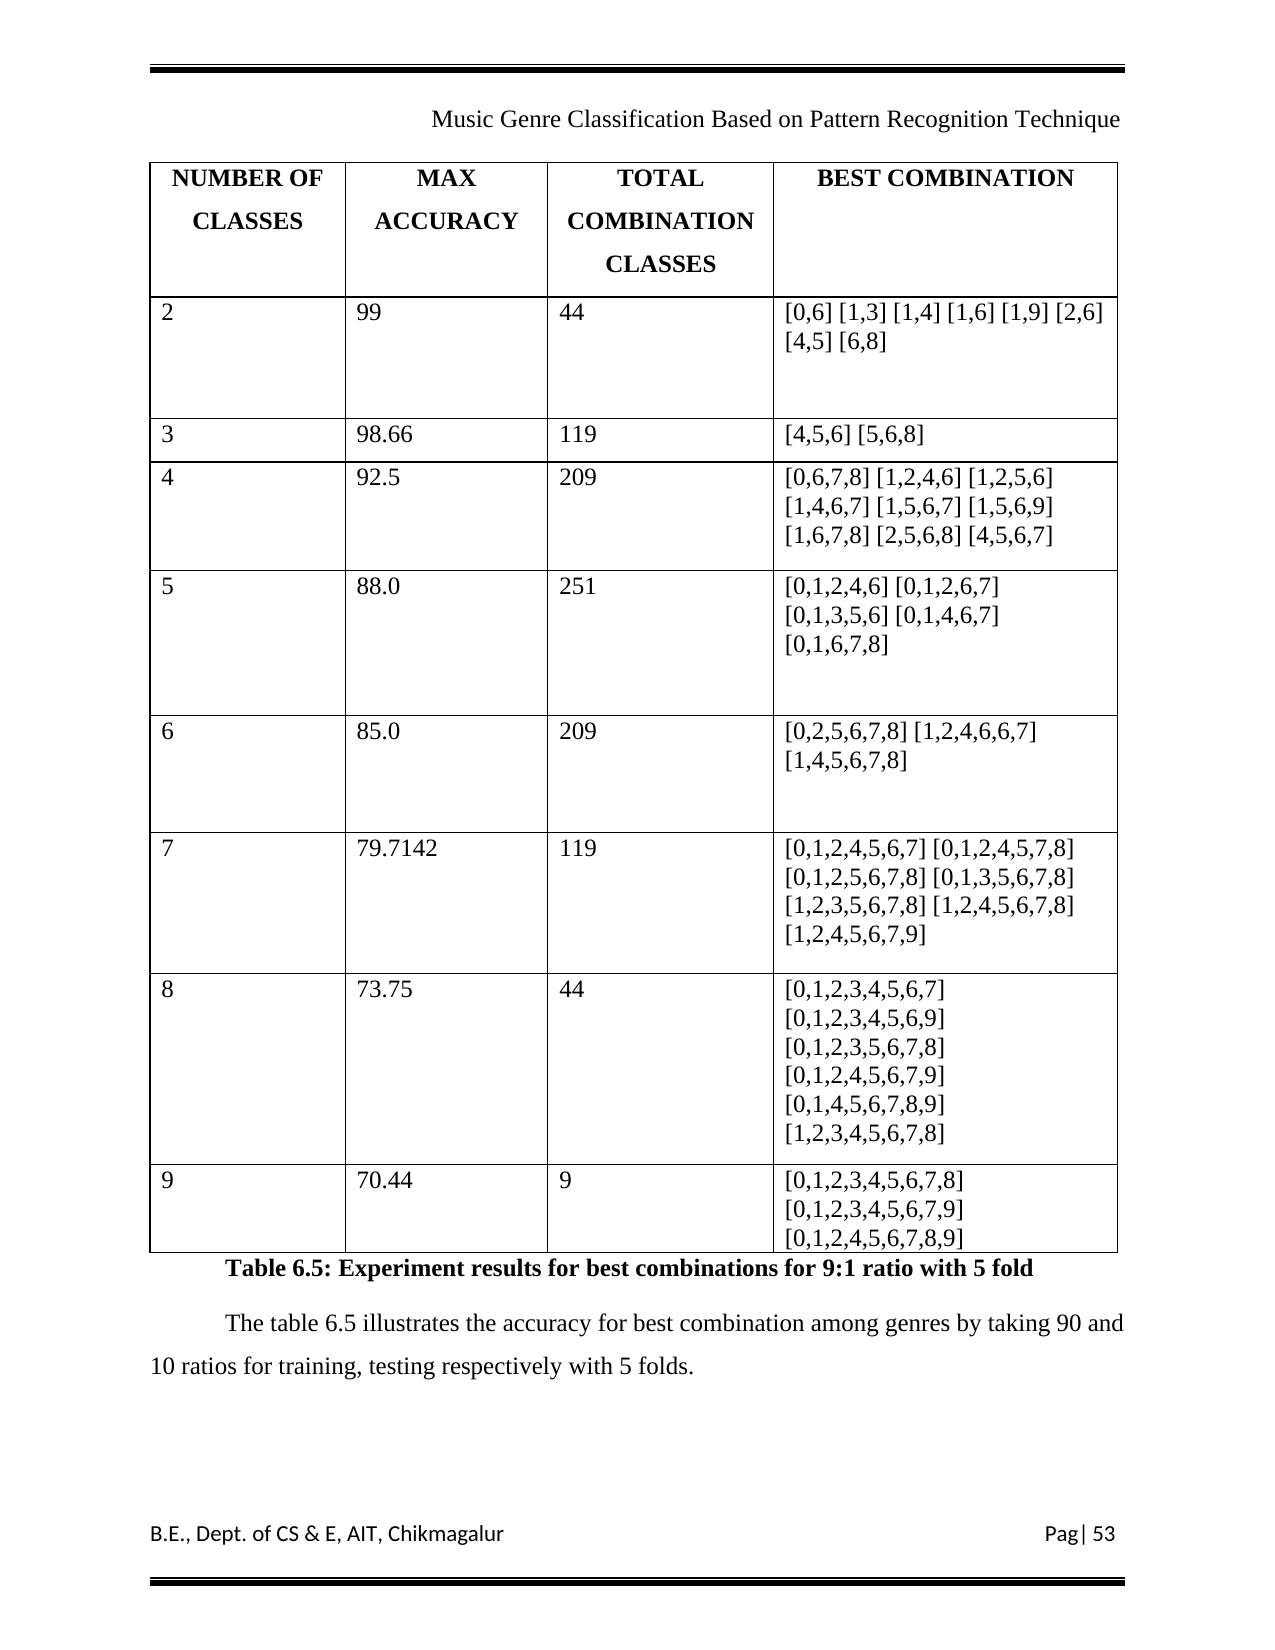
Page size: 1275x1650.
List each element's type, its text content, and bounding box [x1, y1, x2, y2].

table_cell 9 [151, 1165, 345, 1252]
table_cell 85.0 [346, 716, 547, 832]
table_cell 209 [548, 716, 773, 832]
table_cell 6 [151, 716, 345, 832]
table_cell 92.5 [346, 463, 547, 570]
table_header BEST COMBINATION [774, 163, 1117, 296]
table_cell 70.44 [346, 1165, 547, 1252]
table_cell 9 [548, 1165, 773, 1252]
table_cell [0,1,2,3,4,5,6,7] [0,1,2,3,4,5,6,9] [0,1,2,3,5,6,7,8] [0,1,2,4,5,6,7,9] [0,1,4,5,6,7,8,9] [1,2,3,4,5,6,7,8] [774, 974, 1117, 1164]
table_cell 209 [548, 463, 773, 570]
table_cell 119 [548, 833, 773, 973]
table_cell 73.75 [346, 974, 547, 1164]
table_cell 5 [151, 571, 345, 715]
table_header NUMBER OF CLASSES [151, 163, 345, 296]
table_cell 99 [346, 298, 547, 418]
table_cell 4 [151, 463, 345, 570]
table_cell 119 [548, 419, 773, 461]
text The table 6.5 illustrates the accuracy for best combination among genres by taking 90 and 10 ratios for training, testing respectively with 5 folds. [150, 1308, 1125, 1380]
table_cell [4,5,6] [5,6,8] [774, 419, 1117, 461]
table_cell 79.7142 [346, 833, 547, 973]
table_cell [0,1,2,4,5,6,7] [0,1,2,4,5,7,8] [0,1,2,5,6,7,8] [0,1,3,5,6,7,8] [1,2,3,5,6,7,8] [1,2,4,5,6,7,8] [1,2,4,5,6,7,9] [774, 833, 1117, 973]
table_cell 44 [548, 974, 773, 1164]
table_cell [0,6,7,8] [1,2,4,6] [1,2,5,6] [1,4,6,7] [1,5,6,7] [1,5,6,9] [1,6,7,8] [2,5,6,8] [4,5,6,7] [774, 463, 1117, 570]
table_header TOTAL COMBINATION CLASSES [548, 163, 773, 296]
table_cell [0,6] [1,3] [1,4] [1,6] [1,9] [2,6] [4,5] [6,8] [774, 298, 1117, 418]
table_header MAX ACCURACY [346, 163, 547, 296]
table_cell [0,1,2,4,6] [0,1,2,6,7] [0,1,3,5,6] [0,1,4,6,7] [0,1,6,7,8] [774, 571, 1117, 715]
table_cell [0,1,2,3,4,5,6,7,8] [0,1,2,3,4,5,6,7,9] [0,1,2,4,5,6,7,8,9] [774, 1165, 1117, 1252]
table_cell 7 [151, 833, 345, 973]
table_cell 88.0 [346, 571, 547, 715]
text Table 6.5: Experiment results for best combinations for 9:1 ratio with 5 fold [225, 1253, 1125, 1281]
table_cell 3 [151, 419, 345, 461]
table_cell 8 [151, 974, 345, 1164]
table_cell 2 [151, 298, 345, 418]
table_cell 98.66 [346, 419, 547, 461]
table_cell 44 [548, 298, 773, 418]
table_cell [0,2,5,6,7,8] [1,2,4,6,6,7] [1,4,5,6,7,8] [774, 716, 1117, 832]
table_cell 251 [548, 571, 773, 715]
